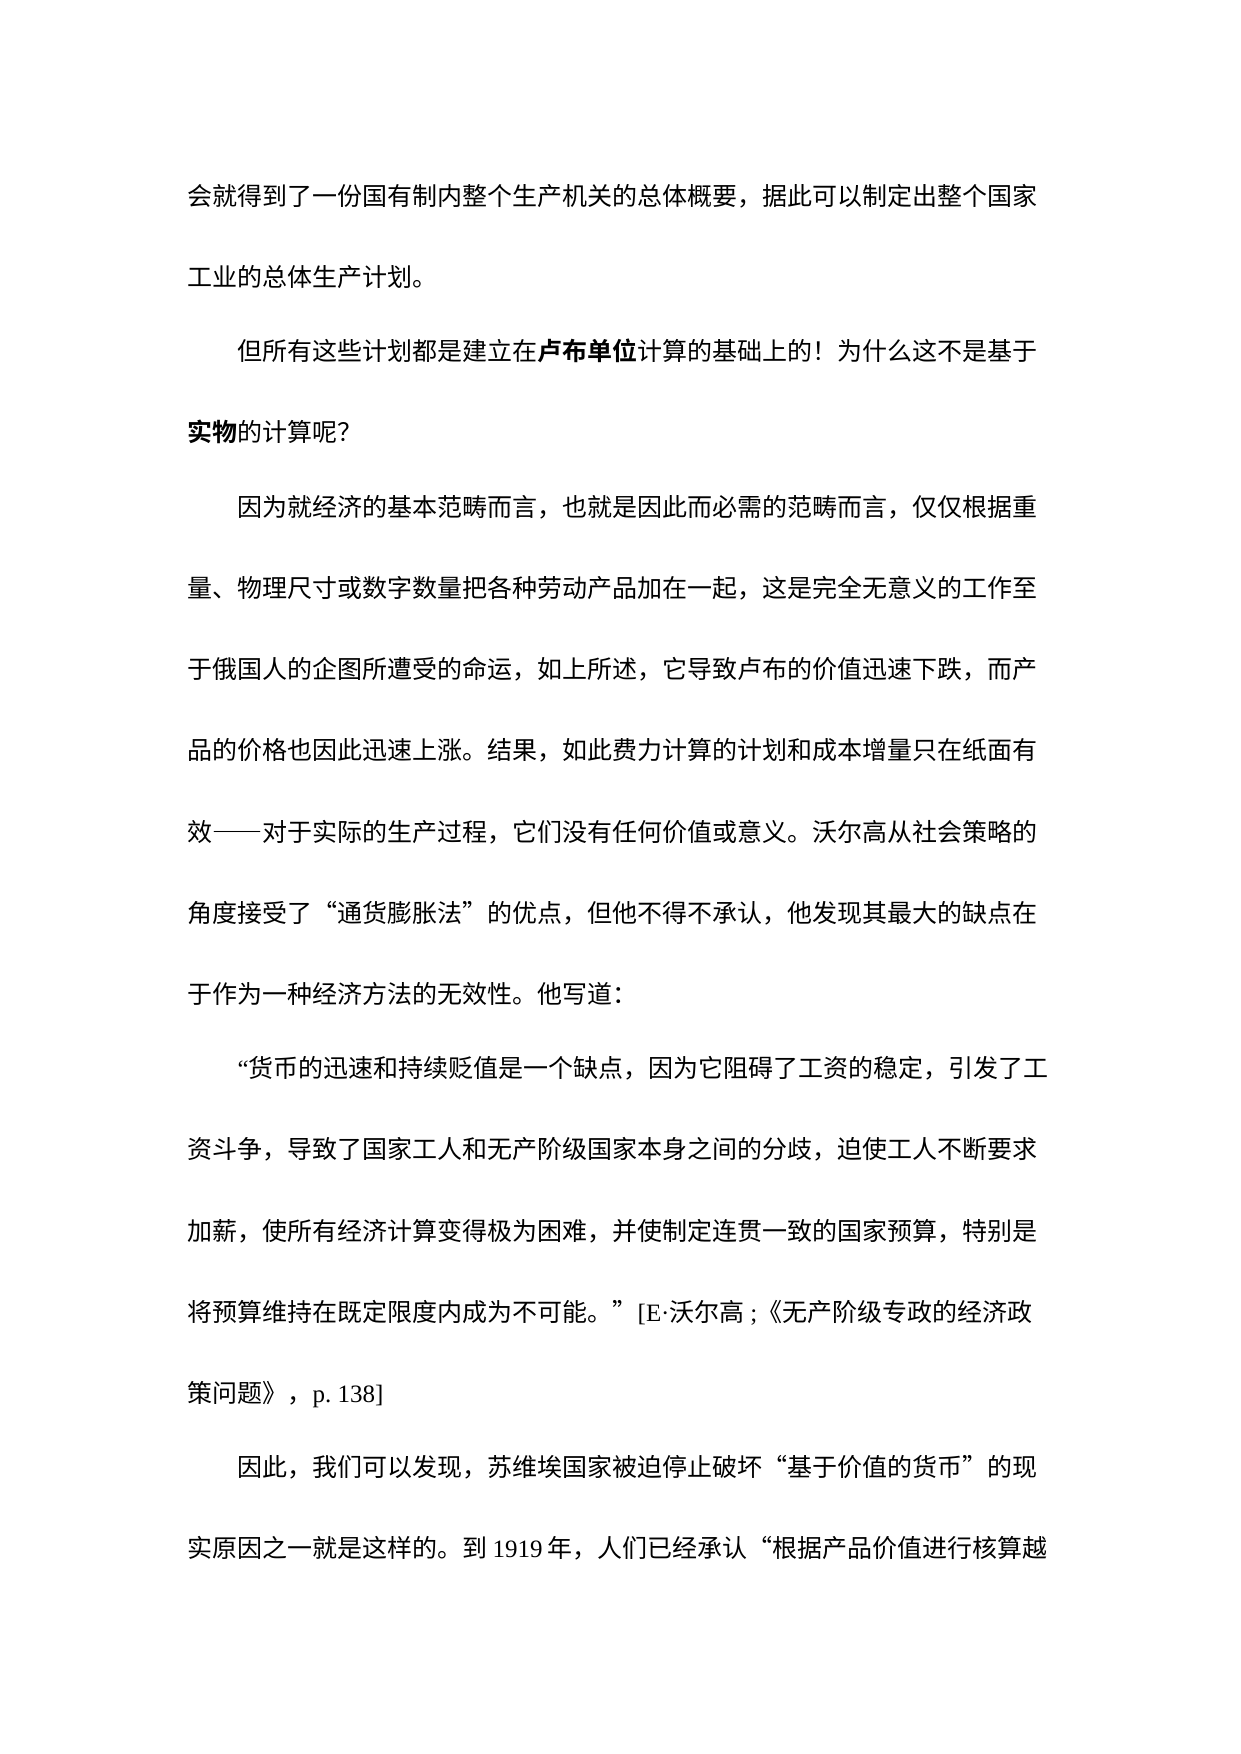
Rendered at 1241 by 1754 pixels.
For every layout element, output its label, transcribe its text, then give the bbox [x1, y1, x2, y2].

text “货币的迅速和持续贬值是一个缺点，因为它阻碍了工资的稳定，引发了工资斗争，导致了国家工人和无产阶级国家本身之间的分歧，迫使工人不断要求加薪，使所有经济计算变得极为困难，并使制定连贯一致的国家预算，特别是将预算维持在既定限度内成为不可能。”[E·沃尔高 ;《无产阶级专政的经济政策问题》，p. 138] [187, 1034, 1053, 1424]
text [187, 162, 1053, 308]
text 但所有这些计划都是建立在卢布单位计算的基础上的！为什么这不是基于实物的计算呢？ [187, 317, 1053, 463]
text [187, 1433, 1053, 1579]
text 因为就经济的基本范畴而言，也就是因此而必需的范畴而言，仅仅根据重量、物理尺寸或数字数量把各种劳动产品加在一起，这是完全无意义的工作至于俄国人的企图所遭受的命运，如上所述，它导致卢布的价值迅速下跌，而产品的价格也因此迅速上涨。结果，如此费力计算的计划和成本增量只在纸面有效——对于实际的生产过程，它们没有任何价值或意义。沃尔高从社会策略的角度接受了“通货膨胀法”的优点，但他不得不承认，他发现其最大的缺点在于作为一种经济方法的无效性。他写道： [187, 473, 1053, 1025]
